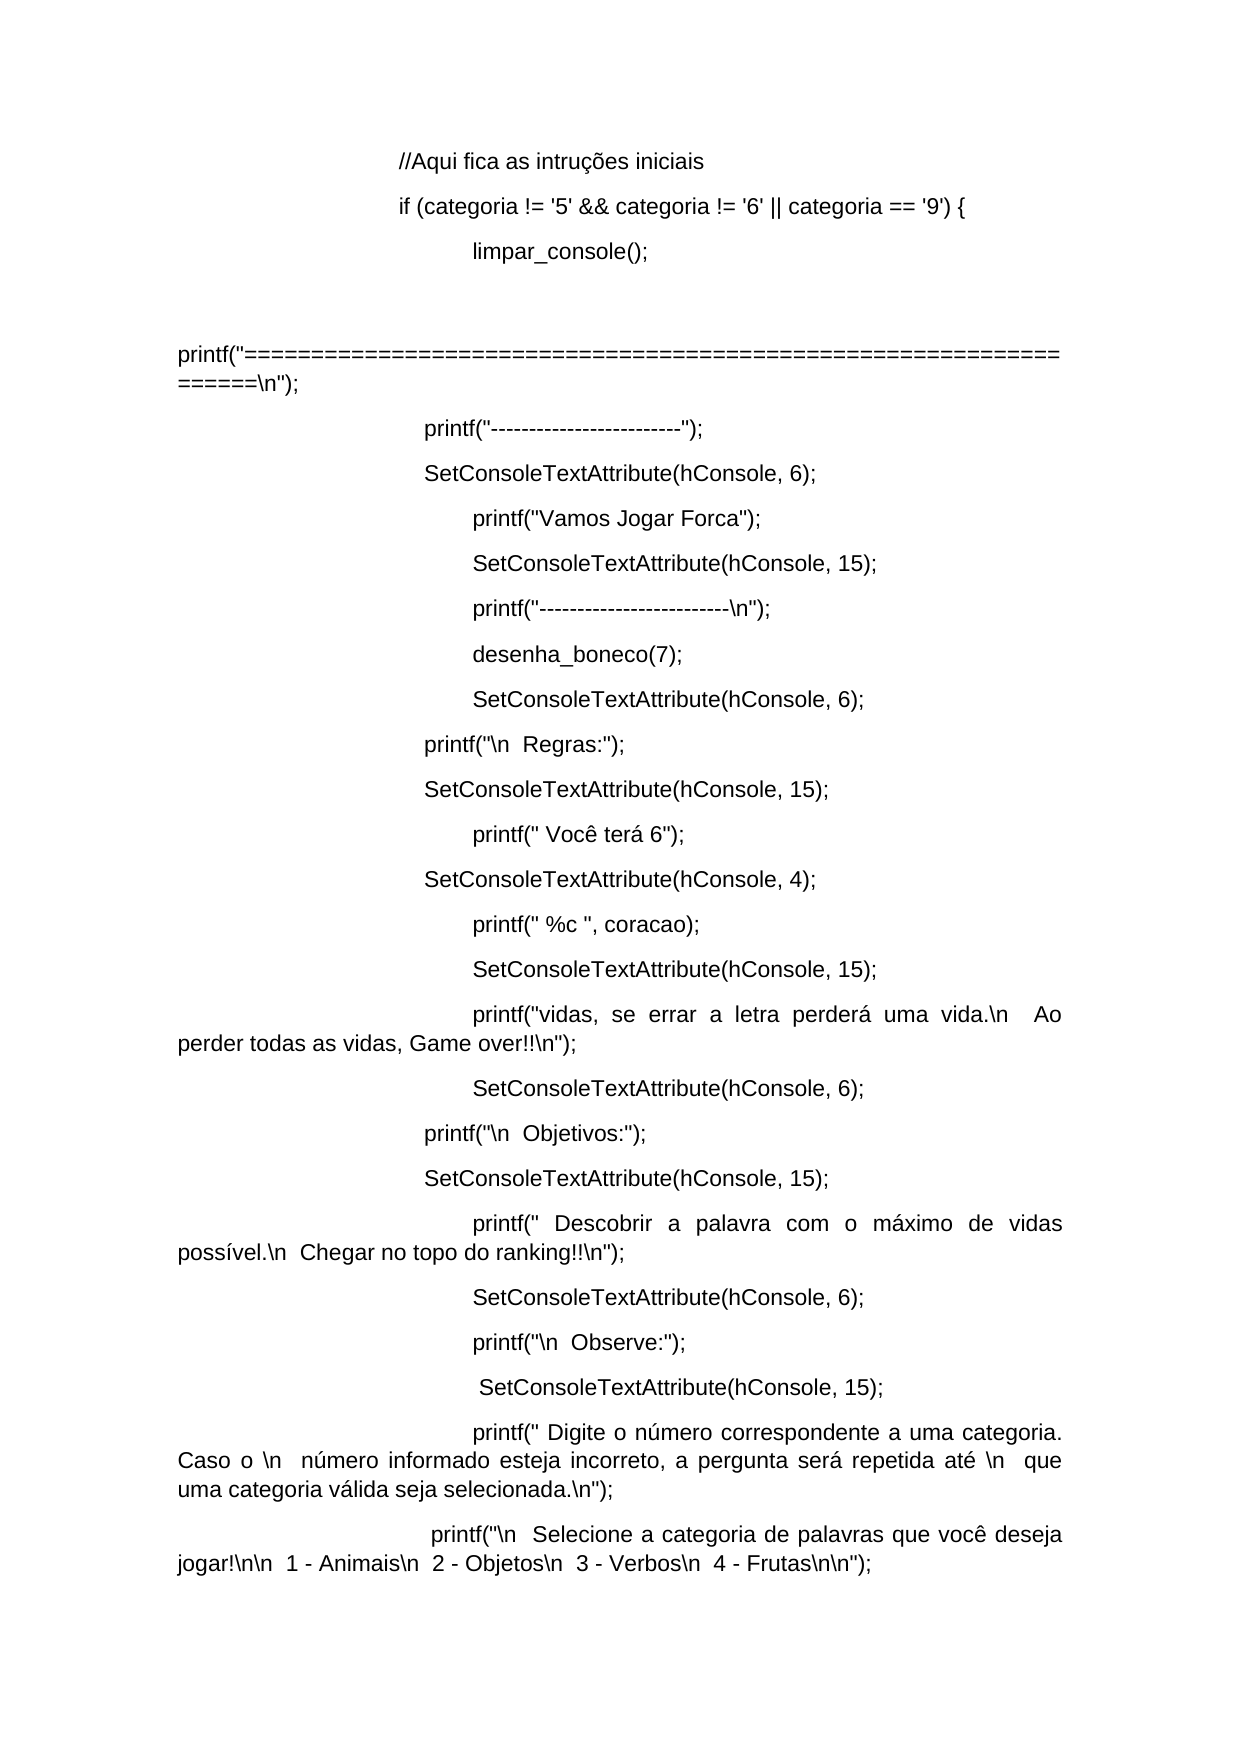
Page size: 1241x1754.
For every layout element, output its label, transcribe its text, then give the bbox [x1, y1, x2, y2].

text printf("-------------------------\n"); [177, 595, 1063, 622]
text printf("vidas, se errar a letra perderá uma vida.\n Ao perder todas as vidas, Game over!!\n"); [177, 1001, 1063, 1056]
text //Aqui fica as intruções iniciais [177, 148, 1063, 174]
text SetConsoleTextAttribute(hConsole, 15); [177, 550, 1063, 577]
text printf("\n Observe:"); [177, 1329, 1063, 1355]
text printf(" Digite o número correspondente a uma categoria. Caso o \n número informado esteja incorreto, a pergunta será repetida até \n que uma categoria válida seja selecionada.\n"); [177, 1419, 1063, 1502]
text printf("===================================================================\n"); [177, 283, 1063, 396]
text printf("\n Regras:"); [177, 731, 1063, 757]
text if (categoria != '5' && categoria != '6' || categoria == '9') { [177, 193, 1063, 219]
text printf("\n Objetivos:"); [177, 1120, 1063, 1146]
text SetConsoleTextAttribute(hConsole, 4); [177, 866, 1063, 892]
text SetConsoleTextAttribute(hConsole, 15); [177, 776, 1063, 802]
text printf("-------------------------"); [177, 415, 1063, 441]
text printf("Vamos Jogar Forca"); [177, 505, 1063, 532]
text SetConsoleTextAttribute(hConsole, 6); [177, 460, 1063, 486]
text printf(" %c ", coracao); [177, 911, 1063, 937]
text desenha_boneco(7); [177, 641, 1063, 667]
text SetConsoleTextAttribute(hConsole, 15); [177, 1374, 1063, 1400]
text printf(" Você terá 6"); [177, 821, 1063, 847]
text limpar_console(); [177, 238, 1063, 264]
text printf(" Descobrir a palavra com o máximo de vidas possível.\n Chegar no topo do ranking!!\n"); [177, 1210, 1063, 1265]
text printf("\n Selecione a categoria de palavras que você deseja jogar!\n\n 1 - Animais\n 2 - Objetos\n 3 - Verbos\n 4 - Frutas\n\n"); [177, 1521, 1063, 1576]
text SetConsoleTextAttribute(hConsole, 15); [177, 956, 1063, 983]
text SetConsoleTextAttribute(hConsole, 6); [177, 686, 1063, 712]
text SetConsoleTextAttribute(hConsole, 15); [177, 1165, 1063, 1191]
text SetConsoleTextAttribute(hConsole, 6); [177, 1075, 1063, 1101]
text SetConsoleTextAttribute(hConsole, 6); [177, 1284, 1063, 1310]
